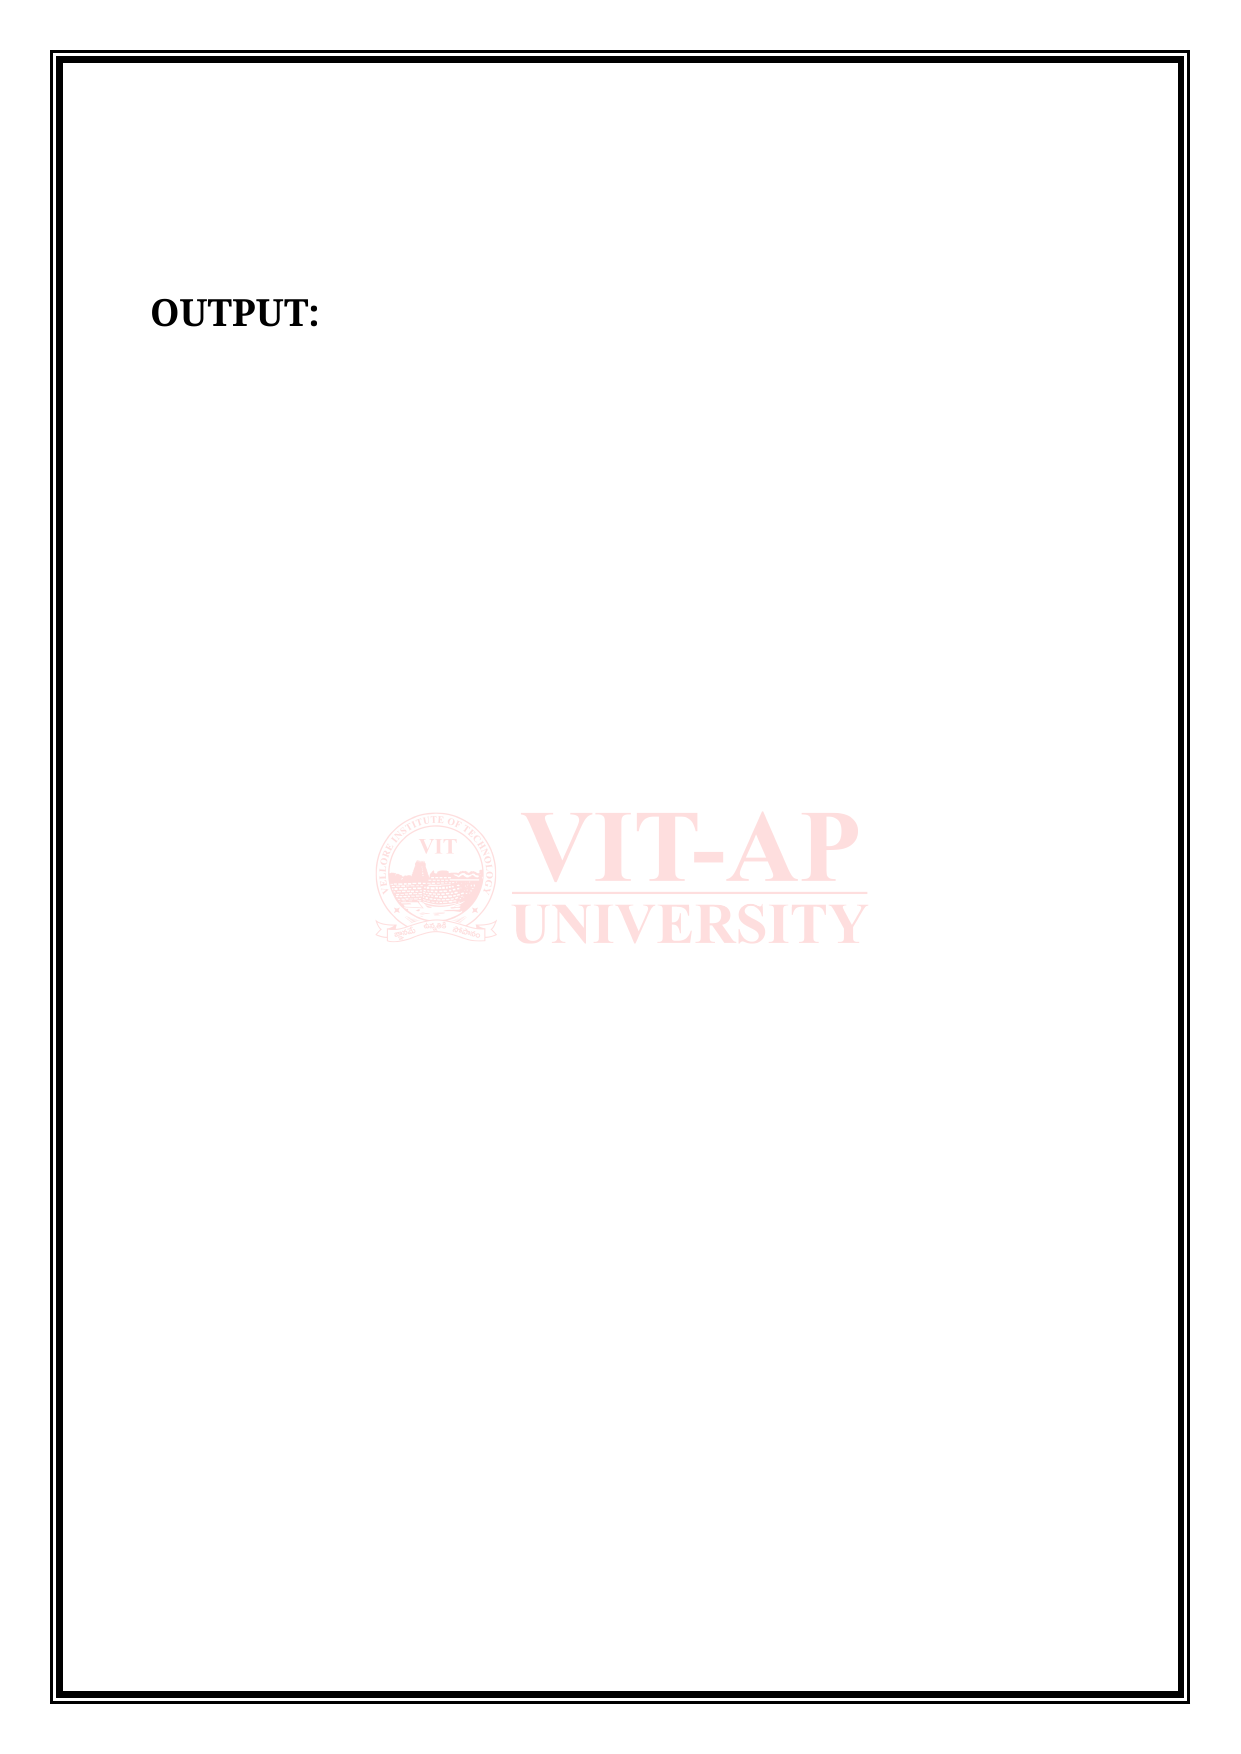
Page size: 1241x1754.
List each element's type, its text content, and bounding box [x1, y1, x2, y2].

text OUTPUT: [150, 287, 1090, 338]
